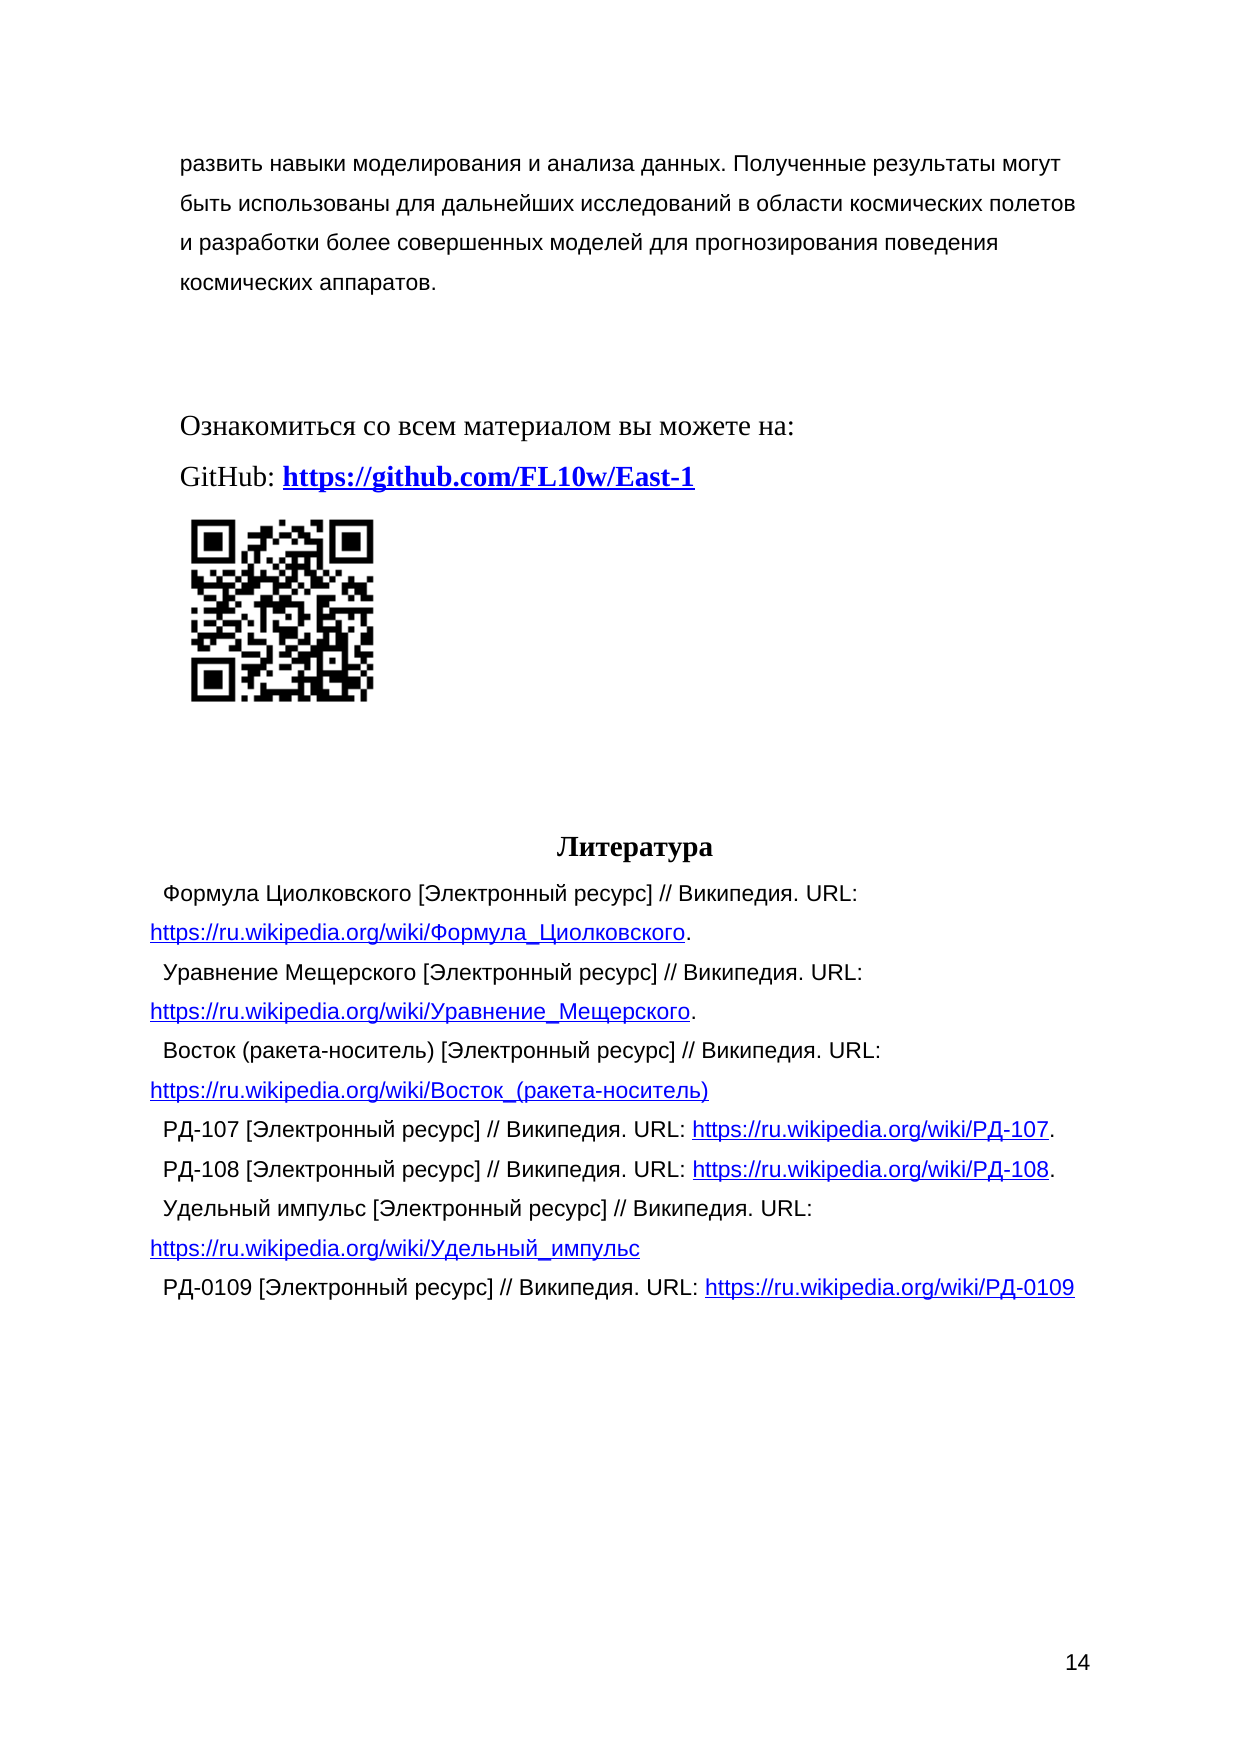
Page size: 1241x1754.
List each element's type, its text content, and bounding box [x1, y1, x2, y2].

picture [179, 509, 386, 716]
text Уравнение Мещерского [Электронный ресурс] // Википедия. URL: https://ru.wikipedia.org/wiki/Уравнение_Мещерского. [150, 958, 1090, 1024]
text РД-0109 [Электронный ресурс] // Википедия. URL: https://ru.wikipedia.org/wiki/РД-0109 [150, 1274, 1090, 1301]
text Восток (ракета-носитель) [Электронный ресурс] // Википедия. URL: https://ru.wikipedia.org/wiki/Восток_(ракета-носитель) [150, 1037, 1090, 1103]
text РД-108 [Электронный ресурс] // Википедия. URL: https://ru.wikipedia.org/wiki/РД-108. [150, 1156, 1090, 1182]
text РД-107 [Электронный ресурс] // Википедия. URL: https://ru.wikipedia.org/wiki/РД-107. [150, 1116, 1090, 1143]
text GitHub: https://github.com/FL10w/East-1 [150, 459, 1090, 492]
text Ознакомиться со всем материалом вы можете на: [150, 408, 1090, 442]
text Литература [150, 829, 1090, 863]
text Формула Циолковского [Электронный ресурс] // Википедия. URL: https://ru.wikipedia.org/wiki/Формула_Циолковского. [150, 879, 1090, 945]
text Удельный импульс [Электронный ресурс] // Википедия. URL: https://ru.wikipedia.org/wiki/Удельный_импульс [150, 1195, 1090, 1261]
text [179, 150, 1090, 295]
